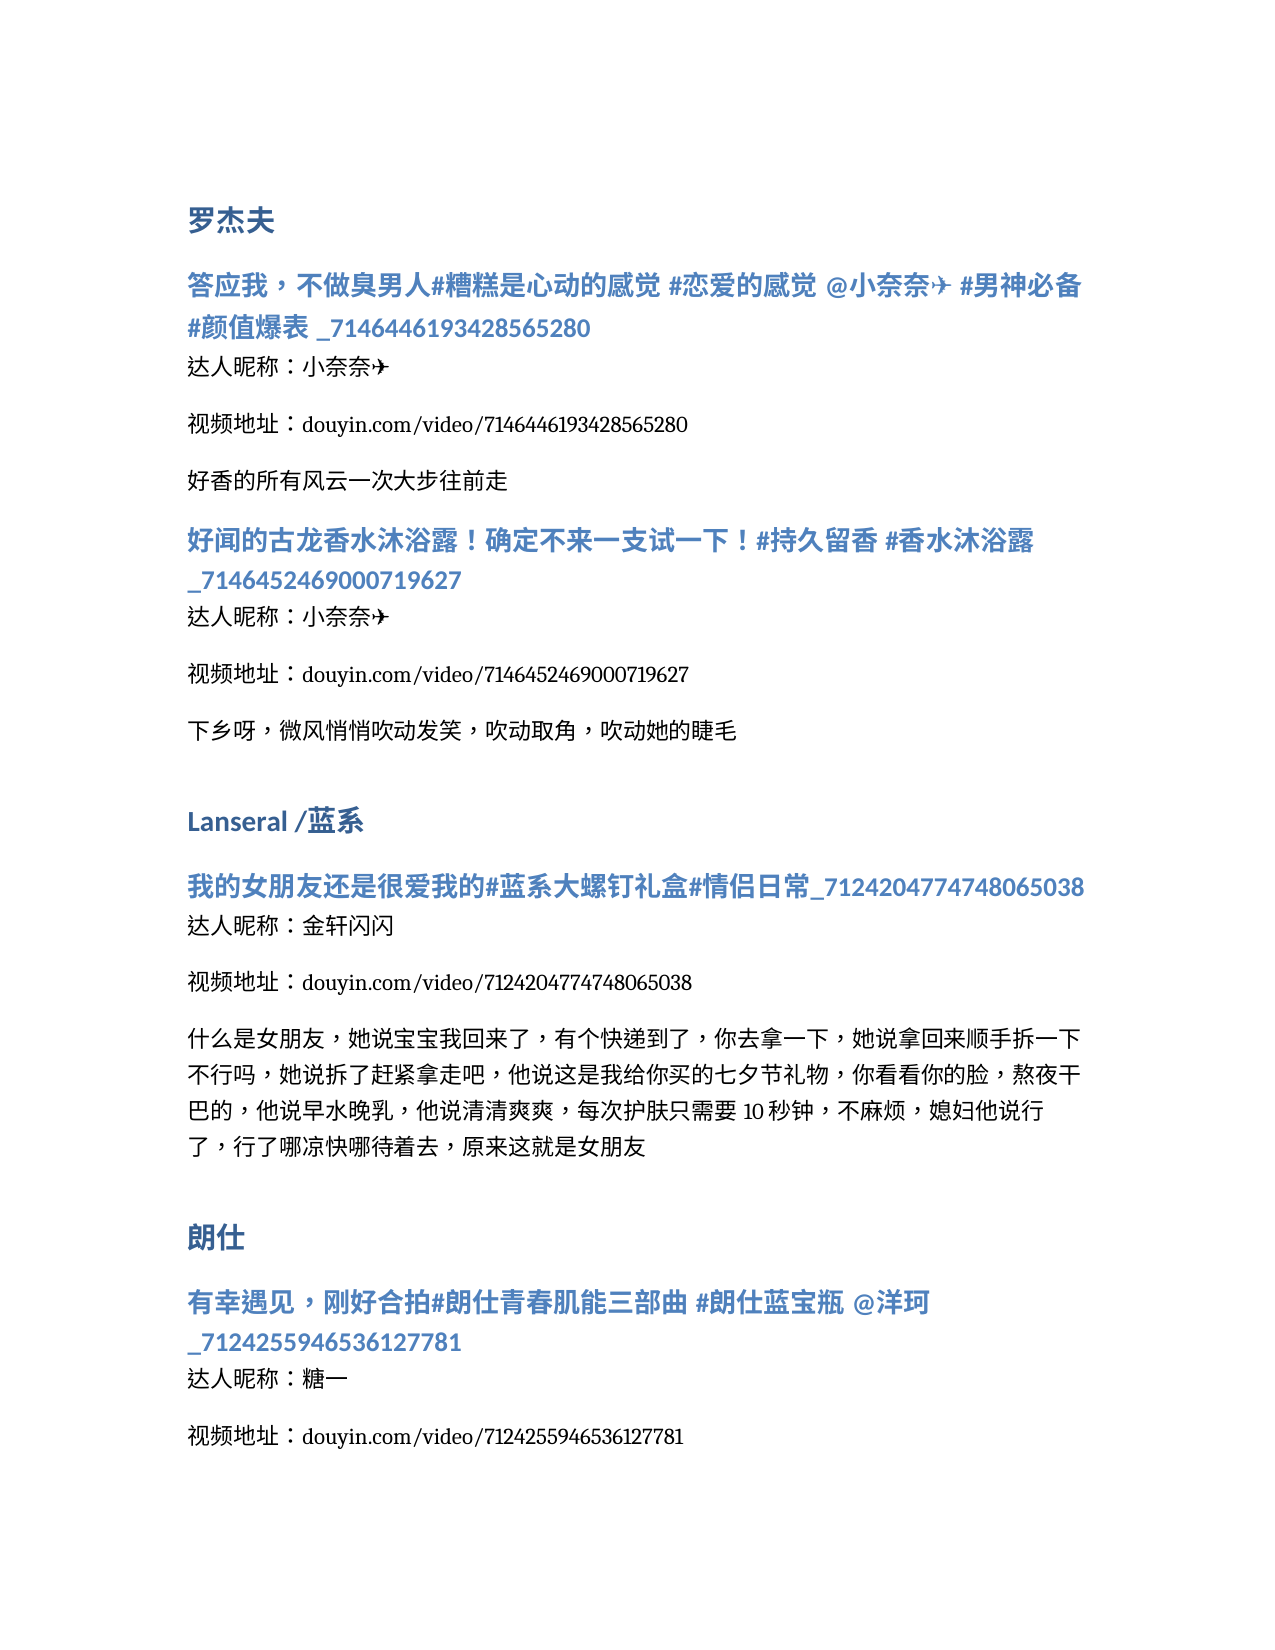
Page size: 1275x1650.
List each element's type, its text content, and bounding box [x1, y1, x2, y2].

subtitle 有幸遇见，刚好合拍#朗仕青春肌能三部曲 #朗仕蓝宝瓶 @洋珂_7124255946536127781 [187, 1283, 1087, 1358]
text 视频地址：douyin.com/video/7146446193428565280 [187, 408, 1087, 439]
text 什么是女朋友，她说宝宝我回来了，有个快递到了，你去拿一下，她说拿回来顺手拆一下不行吗，她说拆了赶紧拿走吧，他说这是我给你买的七夕节礼物，你看看你的脸，熬夜干巴的，他说早水晚乳，他说清清爽爽，每次护肤只需要 10 秒钟，不麻烦，媳妇他说行了，行了哪凉快哪待着去，原来这就是女朋友 [187, 1023, 1087, 1162]
text 达人昵称：小奈奈✈️ [187, 351, 1087, 382]
subtitle 答应我，不做臭男人#糟糕是心动的感觉 #恋爱的感觉 @小奈奈✈️ #男神必备 #颜值爆表 _7146446193428565280 [187, 266, 1087, 346]
subtitle 我的女朋友还是很爱我的#蓝系大螺钉礼盒#情侣日常_7124204774748065038 [187, 867, 1087, 904]
subtitle 罗杰夫 [187, 200, 1087, 240]
subtitle Lanseral /蓝系 [187, 801, 1087, 840]
text 达人昵称：金轩闪闪 [187, 909, 1087, 941]
text 视频地址：douyin.com/video/7146452469000719627 [187, 658, 1087, 689]
text 下乡呀，微风悄悄吹动发笑，吹动取角，吹动她的睫毛 [187, 715, 1087, 746]
text 视频地址：douyin.com/video/7124204774748065038 [187, 966, 1087, 998]
text 达人昵称：小奈奈✈️ [187, 601, 1087, 632]
subtitle 好闻的古龙香水沐浴露！确定不来一支试一下！#持久留香 #香水沐浴露 _7146452469000719627 [187, 522, 1087, 596]
subtitle 朗仕 [187, 1217, 1087, 1257]
text 好香的所有风云一次大步往前走 [187, 465, 1087, 496]
text 达人昵称：糖一 [187, 1363, 1087, 1394]
text 视频地址：douyin.com/video/7124255946536127781 [187, 1420, 1087, 1451]
